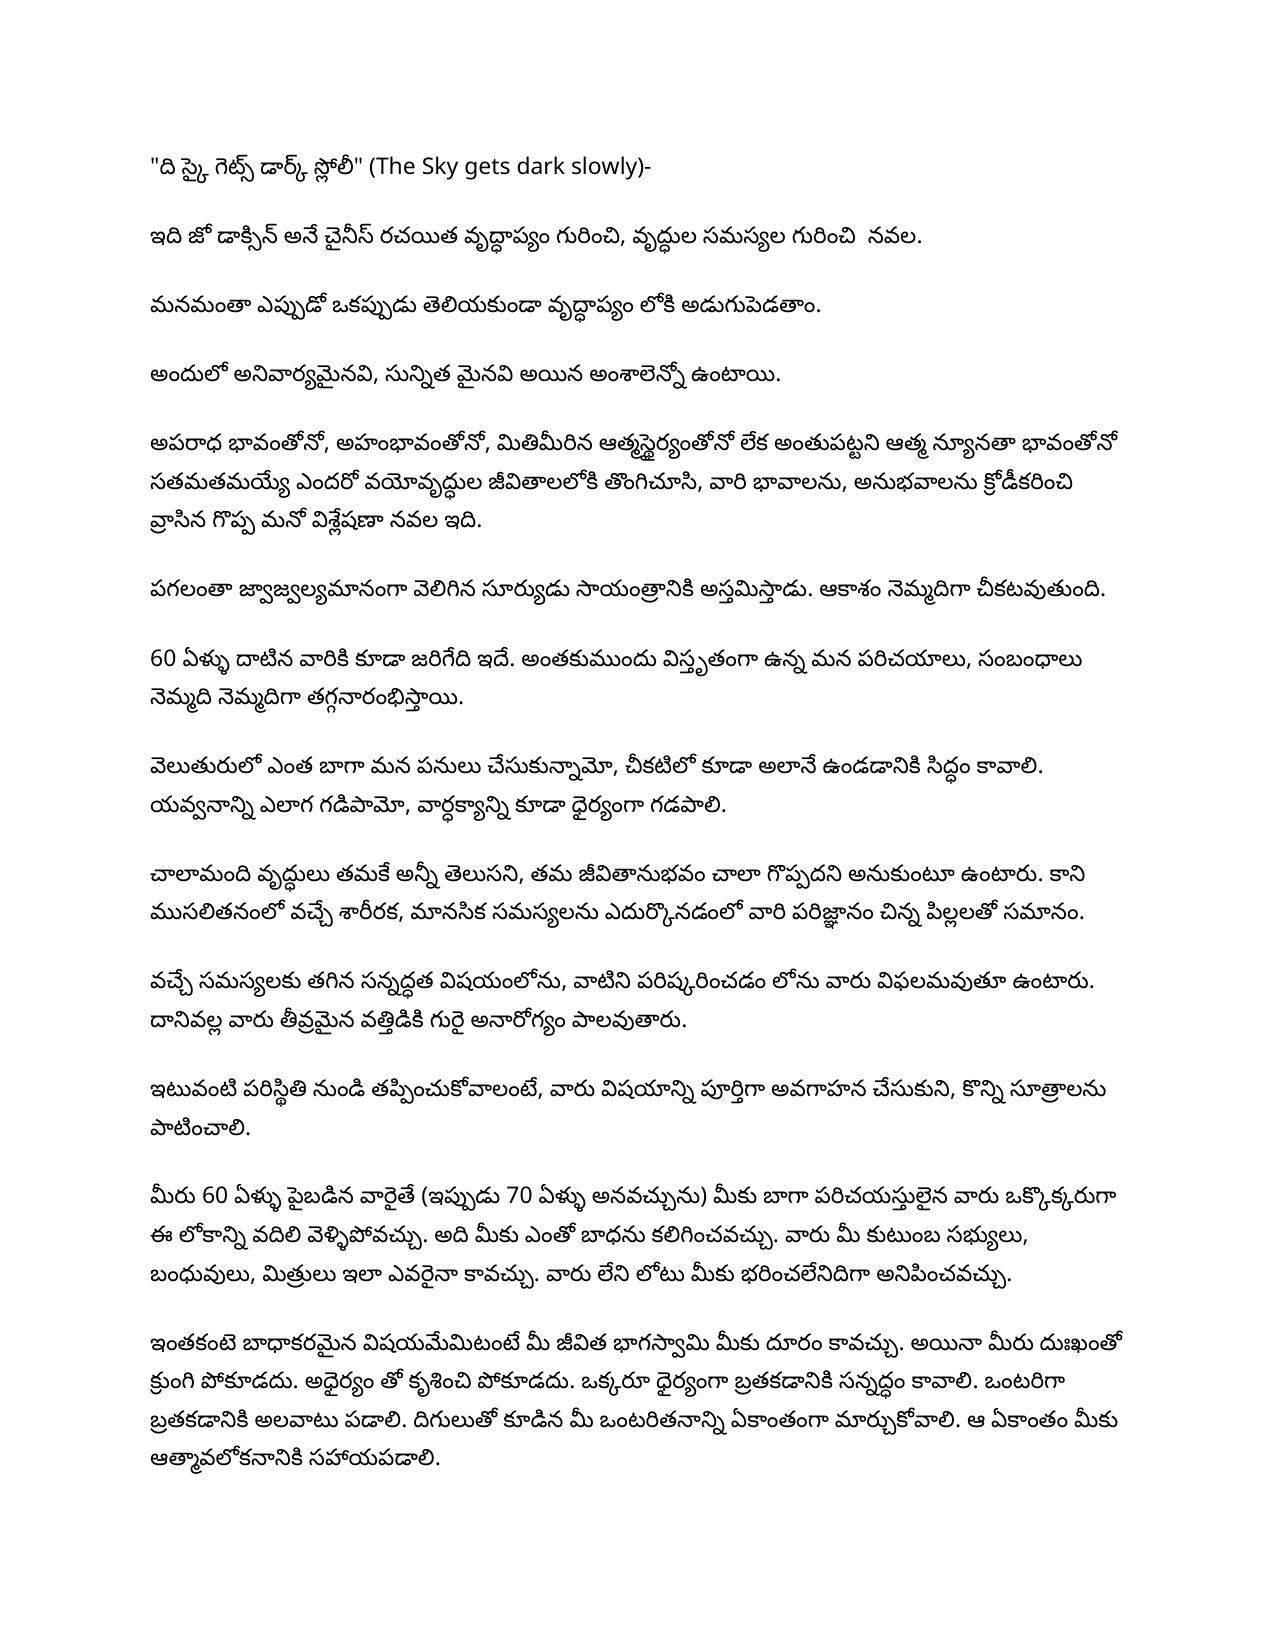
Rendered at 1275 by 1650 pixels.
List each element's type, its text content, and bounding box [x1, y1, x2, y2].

text ఇంతకంటె బాధాకరమైన విషయమేమిటంటే మీ జీవిత భాగస్వామి మీకు దూరం కావచ్చు. అయినా మీరు దుఃఖంతో క్రుంగి పోకూడదు. అధైర్యం తో కృశించి పోకూడదు. ఒక్కరూ ధైర్యంగా బ్రతకడానికి సన్నద్ధం కావాలి. ఒంటరిగా బ్రతకడానికి అలవాటు పడాలి. దిగులుతో కూడిన మీ ఒంటరితనాన్ని ఏకాంతంగా మార్చుకోవాలి. ఆ ఏకాంతం మీకు ఆత్మావలోకనానికి సహాయపడాలి. [150, 1326, 1125, 1475]
text వచ్చే సమస్యలకు తగిన సన్నద్ధత విషయంలోను, వాటిని పరిష్కరించడం లోను వారు విఫలమవుతూ ఉంటారు. దానివల్ల వారు తీవ్రమైన వత్తిడికి గురై అనారోగ్యం పాలవుతారు. [150, 964, 1125, 1037]
text మీరు 60 ఏళ్ళు పైబడిన వారైతే (ఇప్పుడు 70 ఏళ్ళు అనవచ్చును) మీకు బాగా పరిచయస్తులైన వారు ఒక్కొక్కరుగా ఈ లోకాన్ని వదిలి వెళ్ళిపోవచ్చు. అది మీకు ఎంతో బాధను కలిగించవచ్చు. వారు మీ కుటుంబ సభ్యులు, బంధువులు, మిత్రులు ఇలా ఎవరైనా కావచ్చు. వారు లేని లోటు మీకు భరించలేనిదిగా అనిపించవచ్చు. [150, 1179, 1125, 1290]
text "ది స్కై గెట్స్ డార్క్ స్లోలీ" (The Sky gets dark slowly)- [150, 150, 1125, 184]
text వెలుతురులో ఎంత బాగా మన పనులు చేసుకున్నామో, చీకటిలో కూడా అలానే ఉండడానికి సిద్ధం కావాలి.‌ యవ్వనాన్ని ఎలాగ గడిపామో, వార్ధక్యాన్ని కూడా ధైర్యంగా గడపాలి. [150, 749, 1125, 821]
text చాలామంది వృద్ధులు తమకే అన్నీ తెలుసని, తమ జీవితానుభవం చాలా గొప్పదని అనుకుంటూ ఉంటారు. కాని ముసలితనంలో వచ్చే శారీరక, మానసిక సమస్యలను ఎదుర్కొనడంలో వారి పరిజ్ఞానం చిన్న పిల్లలతో సమానం. [150, 857, 1125, 929]
text అపరాధ భావంతోనో, అహంభావంతోనో, మితిమీరిన ఆత్మస్థైర్యంతోనో లేక అంతుపట్టని ఆత్మ న్యూనతా భావంతోనో సతమతమయ్యే ఎందరో వయోవృద్ధుల జీవితాలలోకి తొంగిచూసి, వారి భావాలను, అనుభవాలను క్రోడీకరించి వ్రాసిన గొప్ప మనో విశ్లేషణా నవల ఇది. [150, 426, 1125, 537]
text పగలంతా జ్వాజ్వల్యమానంగా వెలిగిన సూర్యుడు సాయంత్రానికి అస్తమిస్తాడు. ఆకాశం నెమ్మదిగా చీకటవుతుంది. [150, 572, 1125, 606]
text ఇది జో డాక్సిన్ అనే చైనీస్ రచయిత వృద్ధాప్యం గురించి, వృద్ధుల సమస్యల గురించి నవల‌. [150, 219, 1125, 253]
text మనమంతా ఎప్పుడో ఒకప్పుడు తెలియకుండా వృద్ధాప్యం లోకి అడుగుపెడతాం. [150, 288, 1125, 322]
text 60 ఏళ్ళు దాటిన వారికి కూడా జరిగేది ఇదే. అంతకుముందు విస్తృతంగా ఉన్న మన పరిచయాలు, సంబంధాలు నెమ్మది నెమ్మదిగా తగ్గనారంభిస్తాయి.‌ [150, 641, 1125, 714]
text అందులో అనివార్యమైనవి, సున్నిత మైనవి అయిన అంశాలెన్నో ఉంటాయి. [150, 357, 1125, 391]
text ఇటువంటి పరిస్థితి నుండి తప్పించుకోవాలంటే, వారు విషయాన్ని పూర్తిగా అవగాహన చేసుకుని, కొన్ని సూత్రాలను పాటించాలి. [150, 1072, 1125, 1144]
